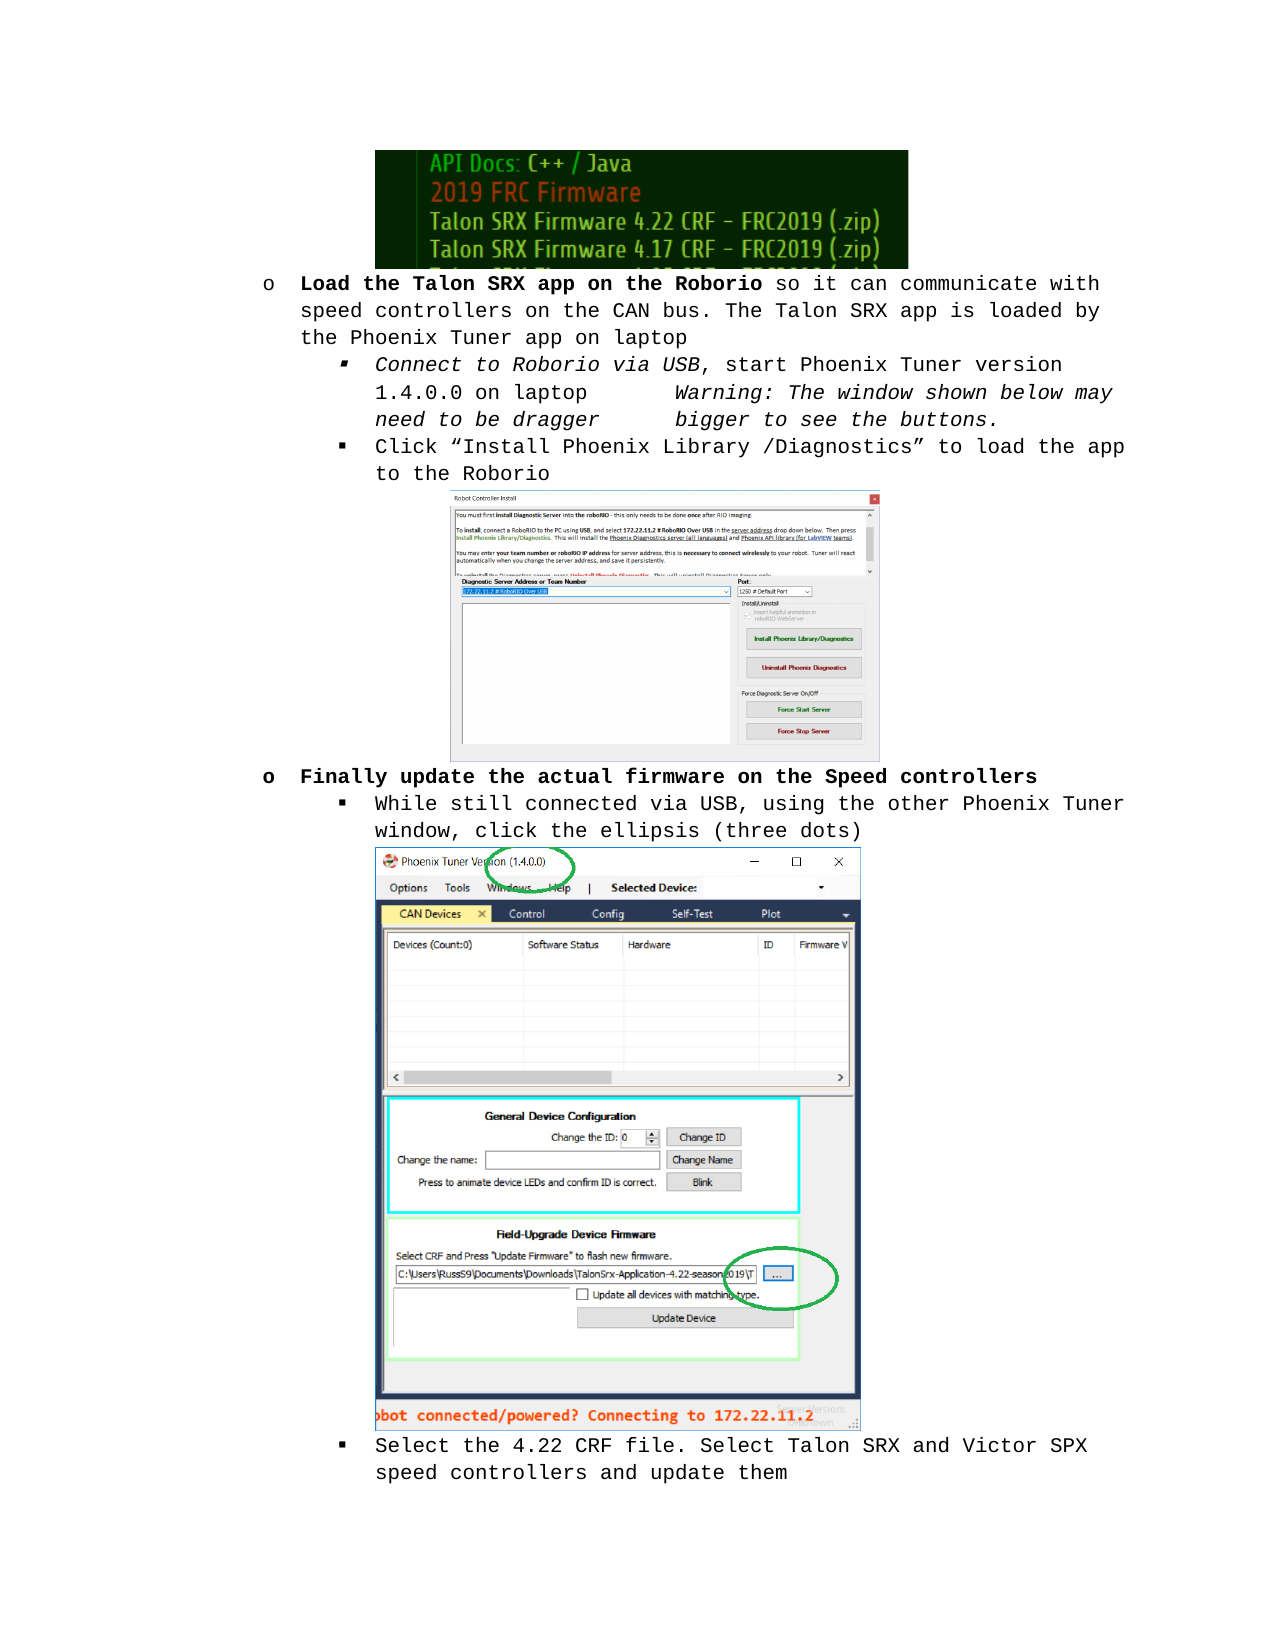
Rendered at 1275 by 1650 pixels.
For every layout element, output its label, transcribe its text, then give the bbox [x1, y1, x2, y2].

list Load the Talon SRX app on the Roborio so it can communicate with speed controllers on the CAN bus. The Talon SRX app is loaded by the Phoenix Tuner app on laptop [262, 273, 1125, 351]
list Select the 4.22 CRF file. Select Talon SRX and Victor SPX speed controllers and update them [337, 1435, 1125, 1486]
picture [375, 847, 879, 1431]
list Click “Install Phoenix Library /Diagnostics” to load the app to the Roborio [337, 436, 1125, 487]
picture [375, 150, 909, 269]
picture [450, 490, 880, 762]
list Connect to Roborio via USB, start Phoenix Tuner version 1.4.0.0 on laptop Warning: The window shown below may need to be dragger bigger to see the buttons. [337, 354, 1125, 432]
list Finally update the actual firmware on the Speed controllers [262, 766, 1125, 790]
list While still connected via USB, using the other Phoenix Tuner window, click the ellipsis (three dots) [337, 793, 1125, 844]
